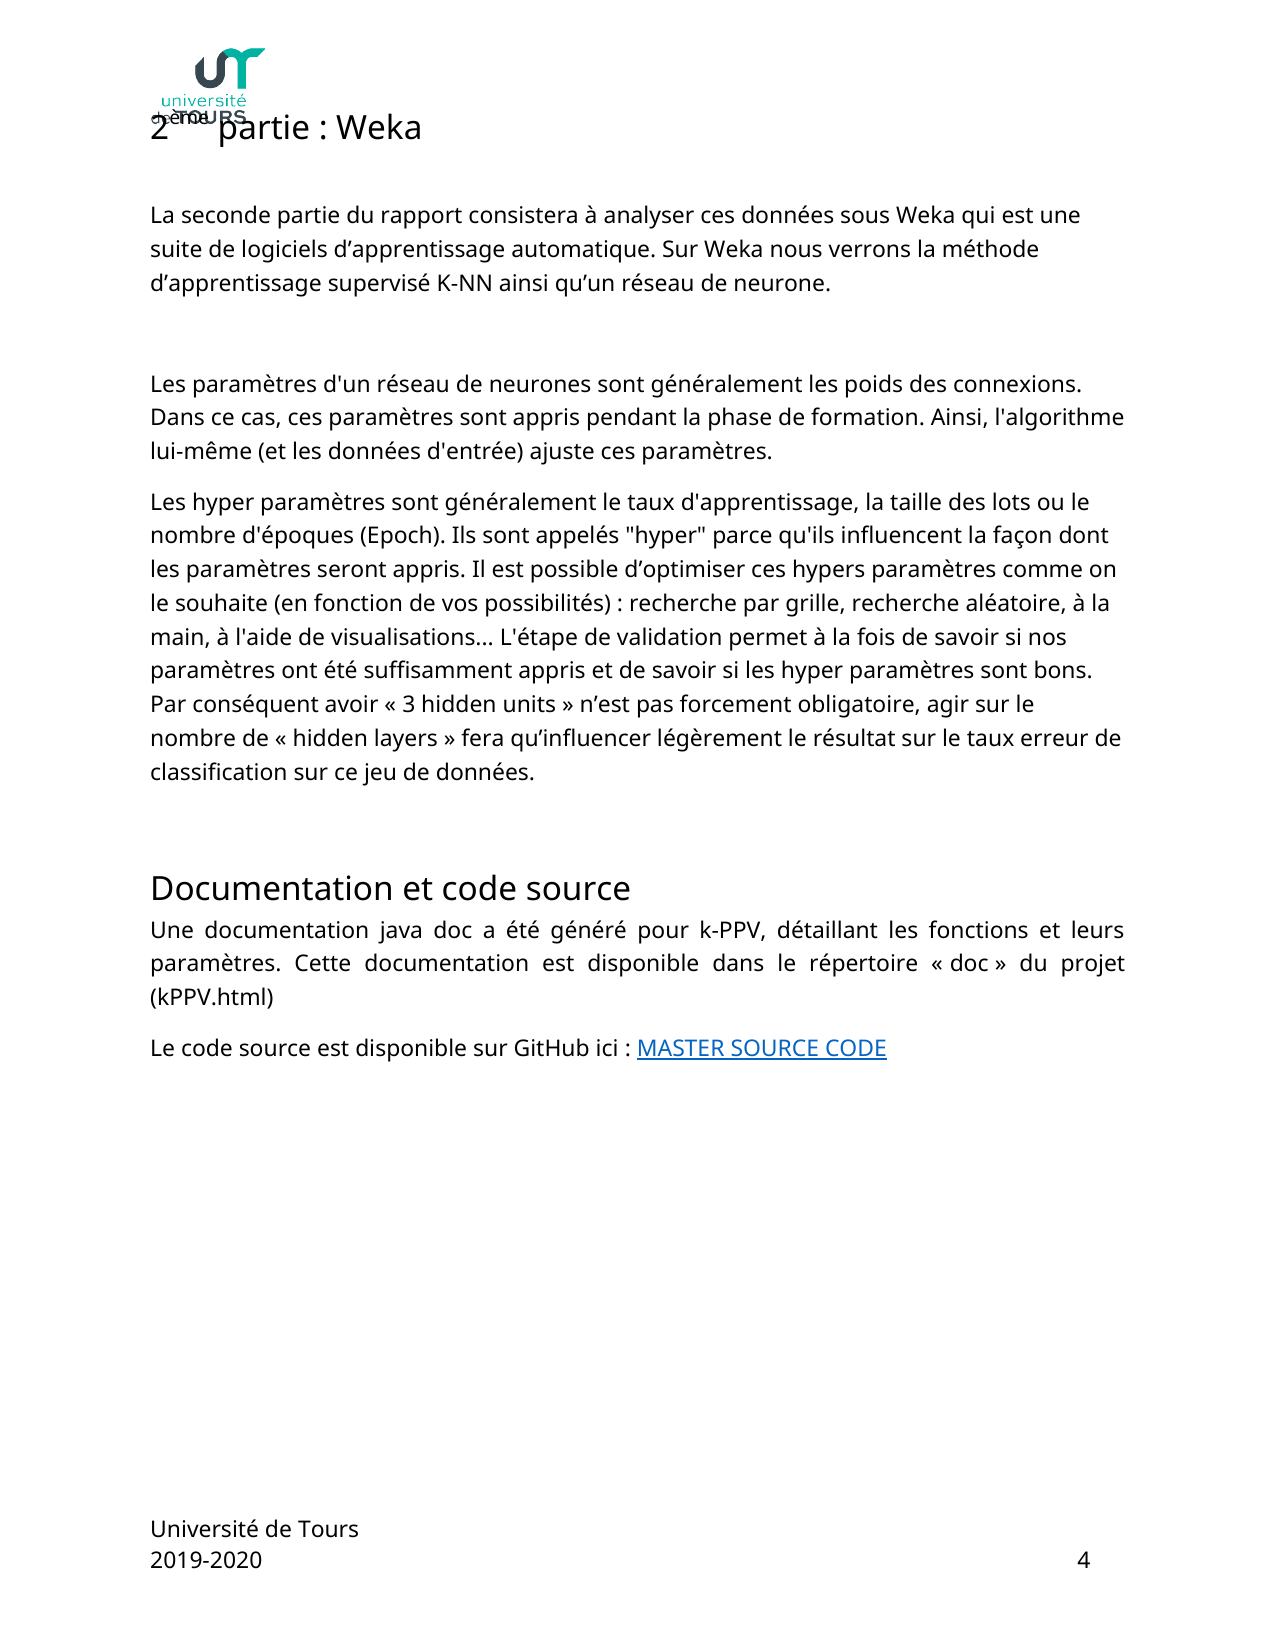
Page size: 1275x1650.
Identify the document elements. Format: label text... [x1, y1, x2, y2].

text Les paramètres d'un réseau de neurones sont généralement les poids des connexions. Dans ce cas, ces paramètres sont appris pendant la phase de formation. Ainsi, l'algorithme lui-même (et les données d'entrée) ajuste ces paramètres. [150, 368, 1125, 466]
text Les hyper paramètres sont généralement le taux d'apprentissage, la taille des lots ou le nombre d'époques (Epoch). Ils sont appelés "hyper" parce qu'ils influencent la façon dont les paramètres seront appris. Il est possible d’optimiser ces hypers paramètres comme on le souhaite (en fonction de vos possibilités) : recherche par grille, recherche aléatoire, à la main, à l'aide de visualisations... L'étape de validation permet à la fois de savoir si nos paramètres ont été suffisamment appris et de savoir si les hyper paramètres sont bons. Par conséquent avoir « 3 hidden units » n’est pas forcement obligatoire, agir sur le nombre de « hidden layers » fera qu’influencer légèrement le résultat sur le taux erreur de classification sur ce jeu de données. [150, 486, 1125, 787]
picture [150, 48, 266, 103]
subtitle Documentation et code source [150, 865, 1125, 910]
text Une documentation java doc a été généré pour k-PPV, détaillant les fonctions et leurs paramètres. Cette documentation est disponible dans le répertoire « doc » du projet (kPPV.html) [150, 914, 1125, 1012]
text La seconde partie du rapport consistera à analyser ces données sous Weka qui est une suite de logiciels d’apprentissage automatique. Sur Weka nous verrons la méthode d’apprentissage supervisé K-NN ainsi qu’un réseau de neurone. [150, 199, 1125, 298]
subtitle 2ème partie : Weka [150, 103, 1125, 149]
text Le code source est disponible sur GitHub ici : MASTER SOURCE CODE [150, 1032, 1125, 1063]
